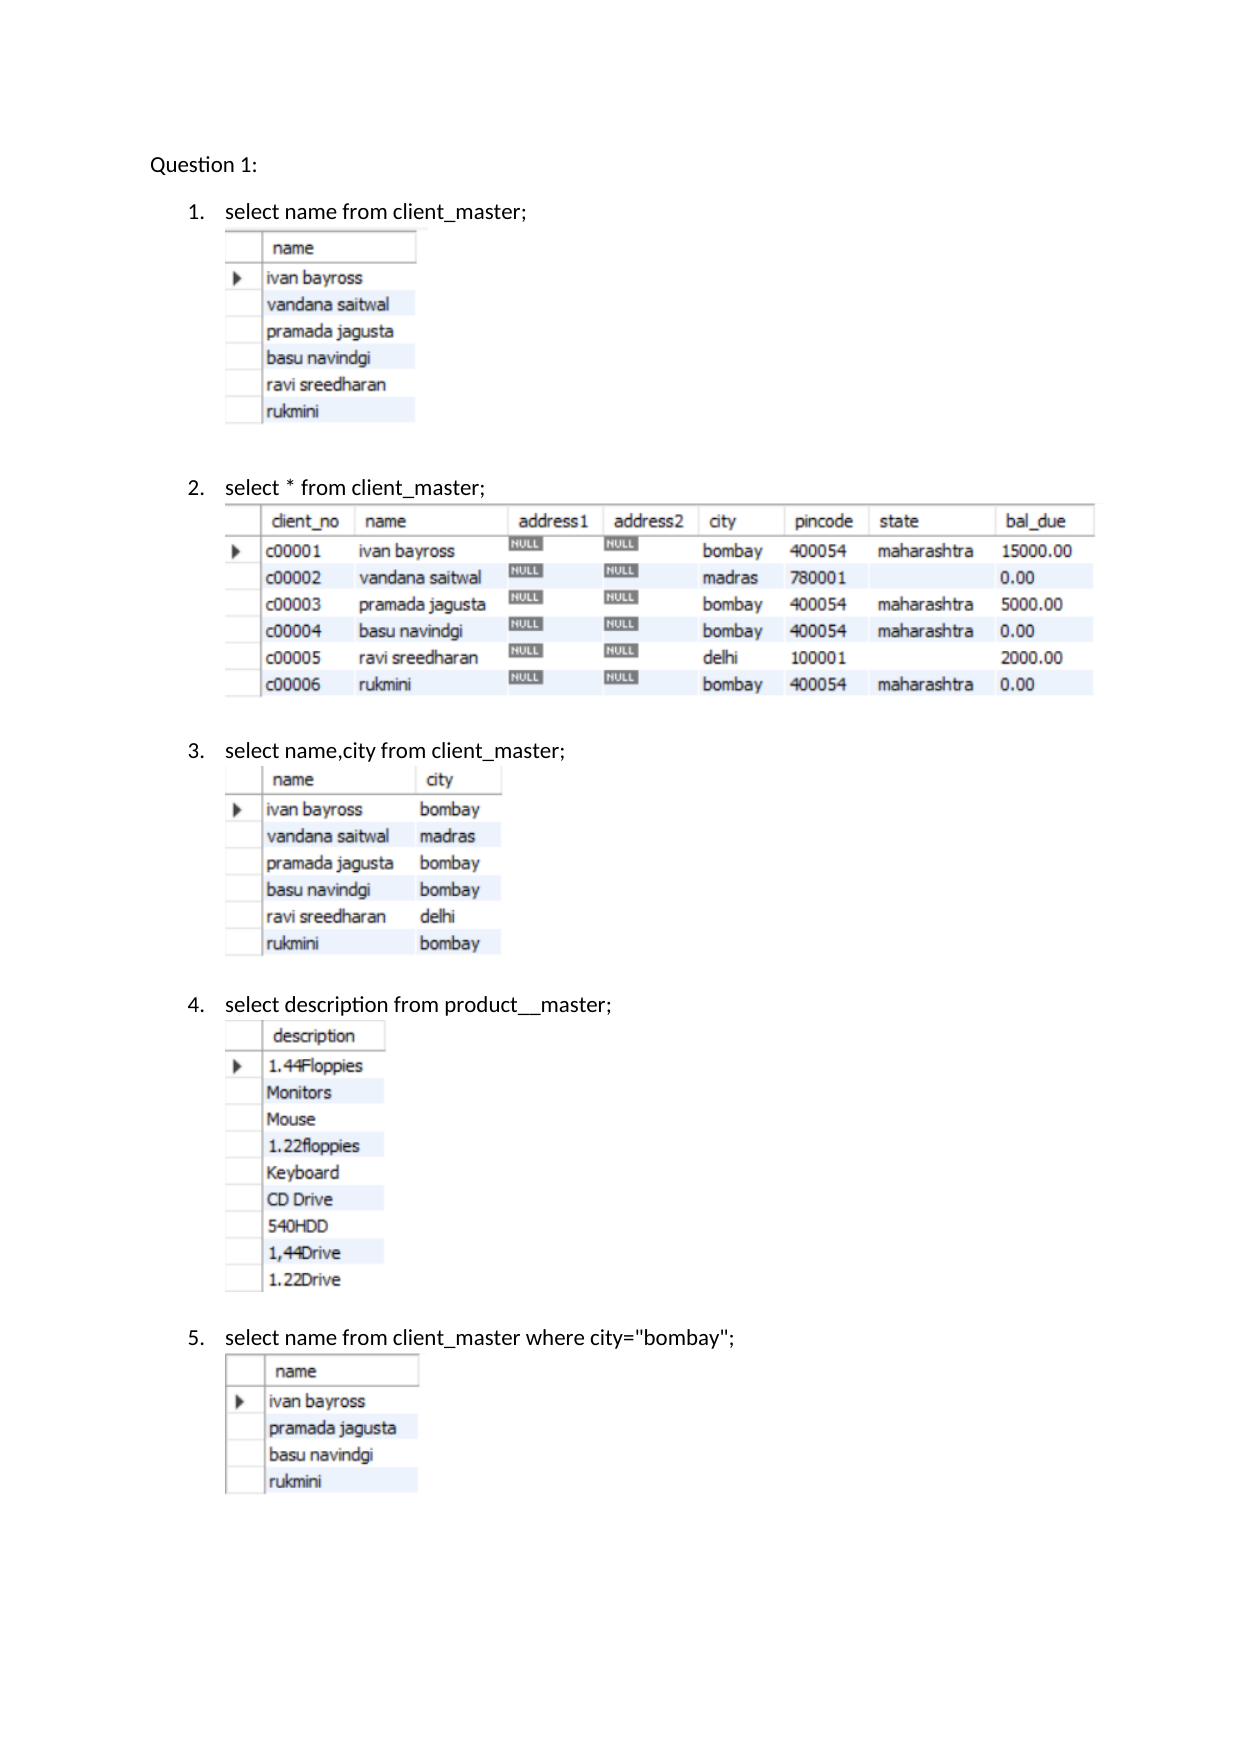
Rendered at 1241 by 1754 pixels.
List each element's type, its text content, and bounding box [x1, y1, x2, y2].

picture [225, 503, 1104, 704]
list select name from client_master; [187, 197, 1090, 225]
picture [225, 766, 503, 958]
list select name from client_master where city="bombay"; [187, 1323, 1090, 1352]
list select * from client_master; [187, 473, 1090, 501]
text Question 1: [150, 150, 1090, 178]
list select description from product__master; [187, 990, 1090, 1018]
picture [225, 1353, 427, 1498]
picture [225, 1020, 392, 1292]
picture [225, 227, 428, 441]
list select name,city from client_master; [187, 736, 1090, 764]
